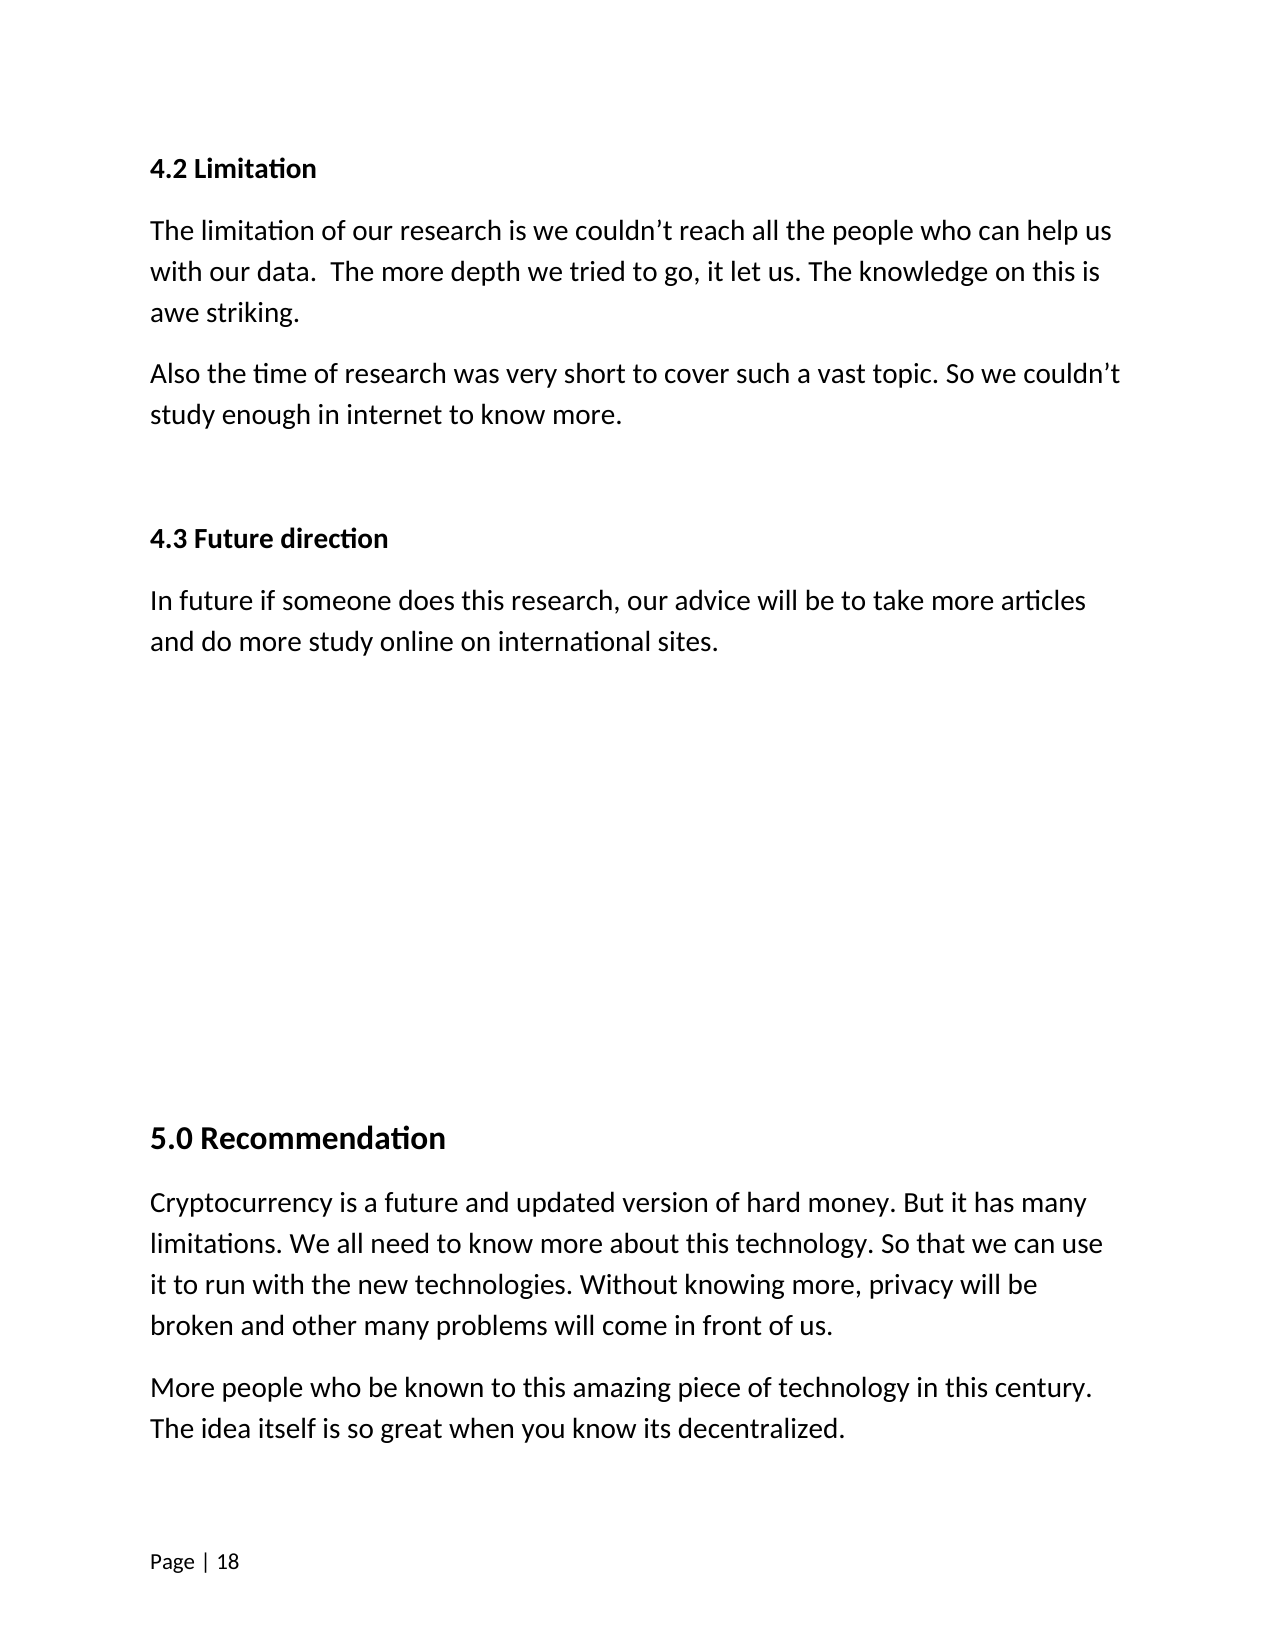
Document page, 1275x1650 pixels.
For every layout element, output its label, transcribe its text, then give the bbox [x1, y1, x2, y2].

text 5.0 Recommendation [150, 1117, 1125, 1157]
text The limitation of our research is we couldn’t reach all the people who can help us with our data. The more depth we tried to go, it let us. The knowledge on this is awe striking. [150, 212, 1125, 329]
text 4.2 Limitation [150, 150, 1125, 186]
text Cryptocurrency is a future and updated version of hard money. But it has many limitations. We all need to know more about this technology. So that we can use it to run with the new technologies. Without knowing more, privacy will be broken and other many problems will come in front of us. [150, 1184, 1125, 1343]
text 4.3 Future direction [150, 520, 1125, 556]
text In future if someone does this research, our advice will be to take more articles and do more study online on international sites. [150, 582, 1125, 658]
text More people who be known to this amazing piece of technology in this century. The idea itself is so great when you know its decentralized. [150, 1369, 1125, 1446]
text Also the time of research was very short to cover such a vast topic. So we couldn’t study enough in internet to know more. [150, 355, 1125, 432]
